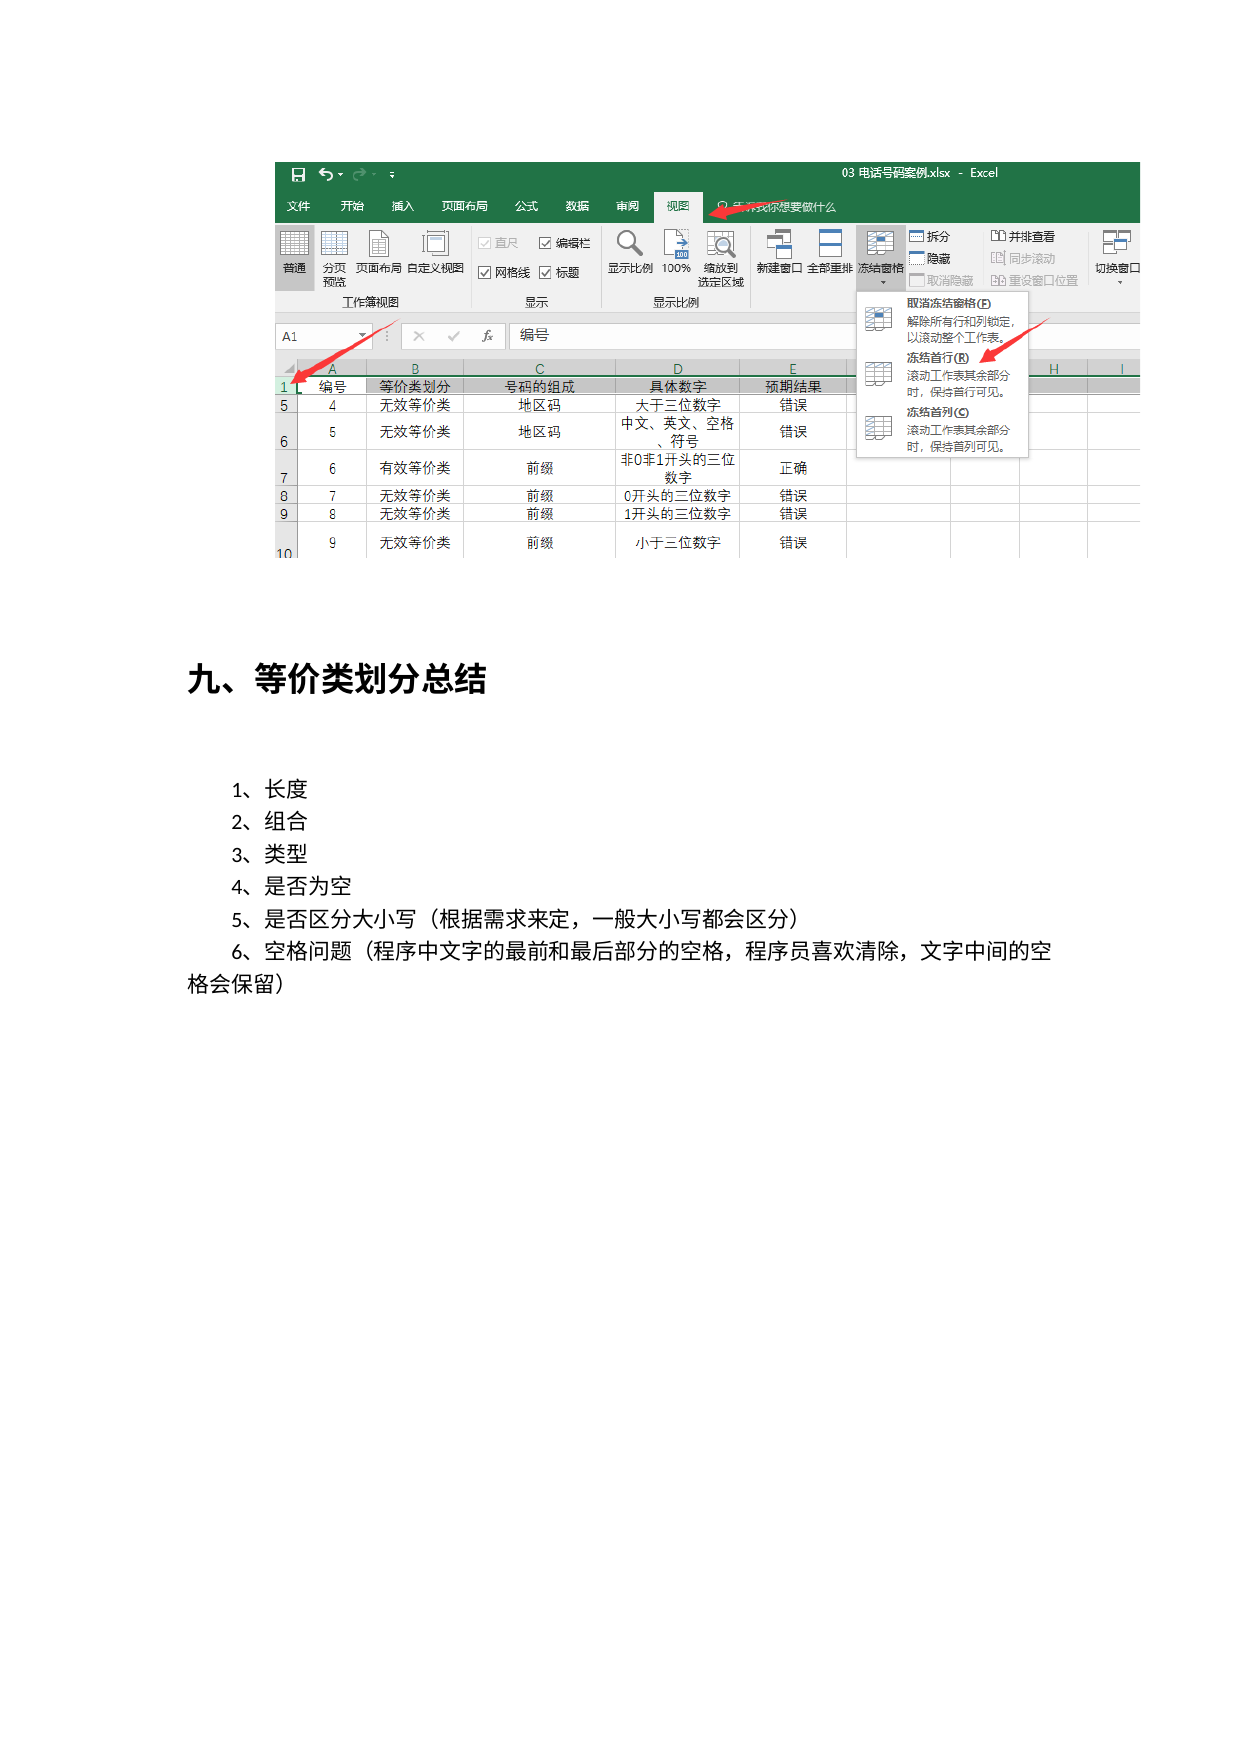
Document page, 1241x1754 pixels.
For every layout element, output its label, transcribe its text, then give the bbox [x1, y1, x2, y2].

text 5、是否区分大小写（根据需求来定，一般大小写都会区分） [187, 901, 1053, 934]
text 6、空格问题（程序中文字的最前和最后部分的空格，程序员喜欢清除，文字中间的空格会保留） [187, 934, 1053, 999]
text 3、类型 [187, 836, 1053, 869]
text 1、长度 [187, 771, 1053, 804]
picture [275, 162, 1141, 558]
subtitle 九、等价类划分总结 [187, 644, 1053, 709]
text 2、组合 [187, 804, 1053, 836]
text 4、是否为空 [187, 869, 1053, 901]
